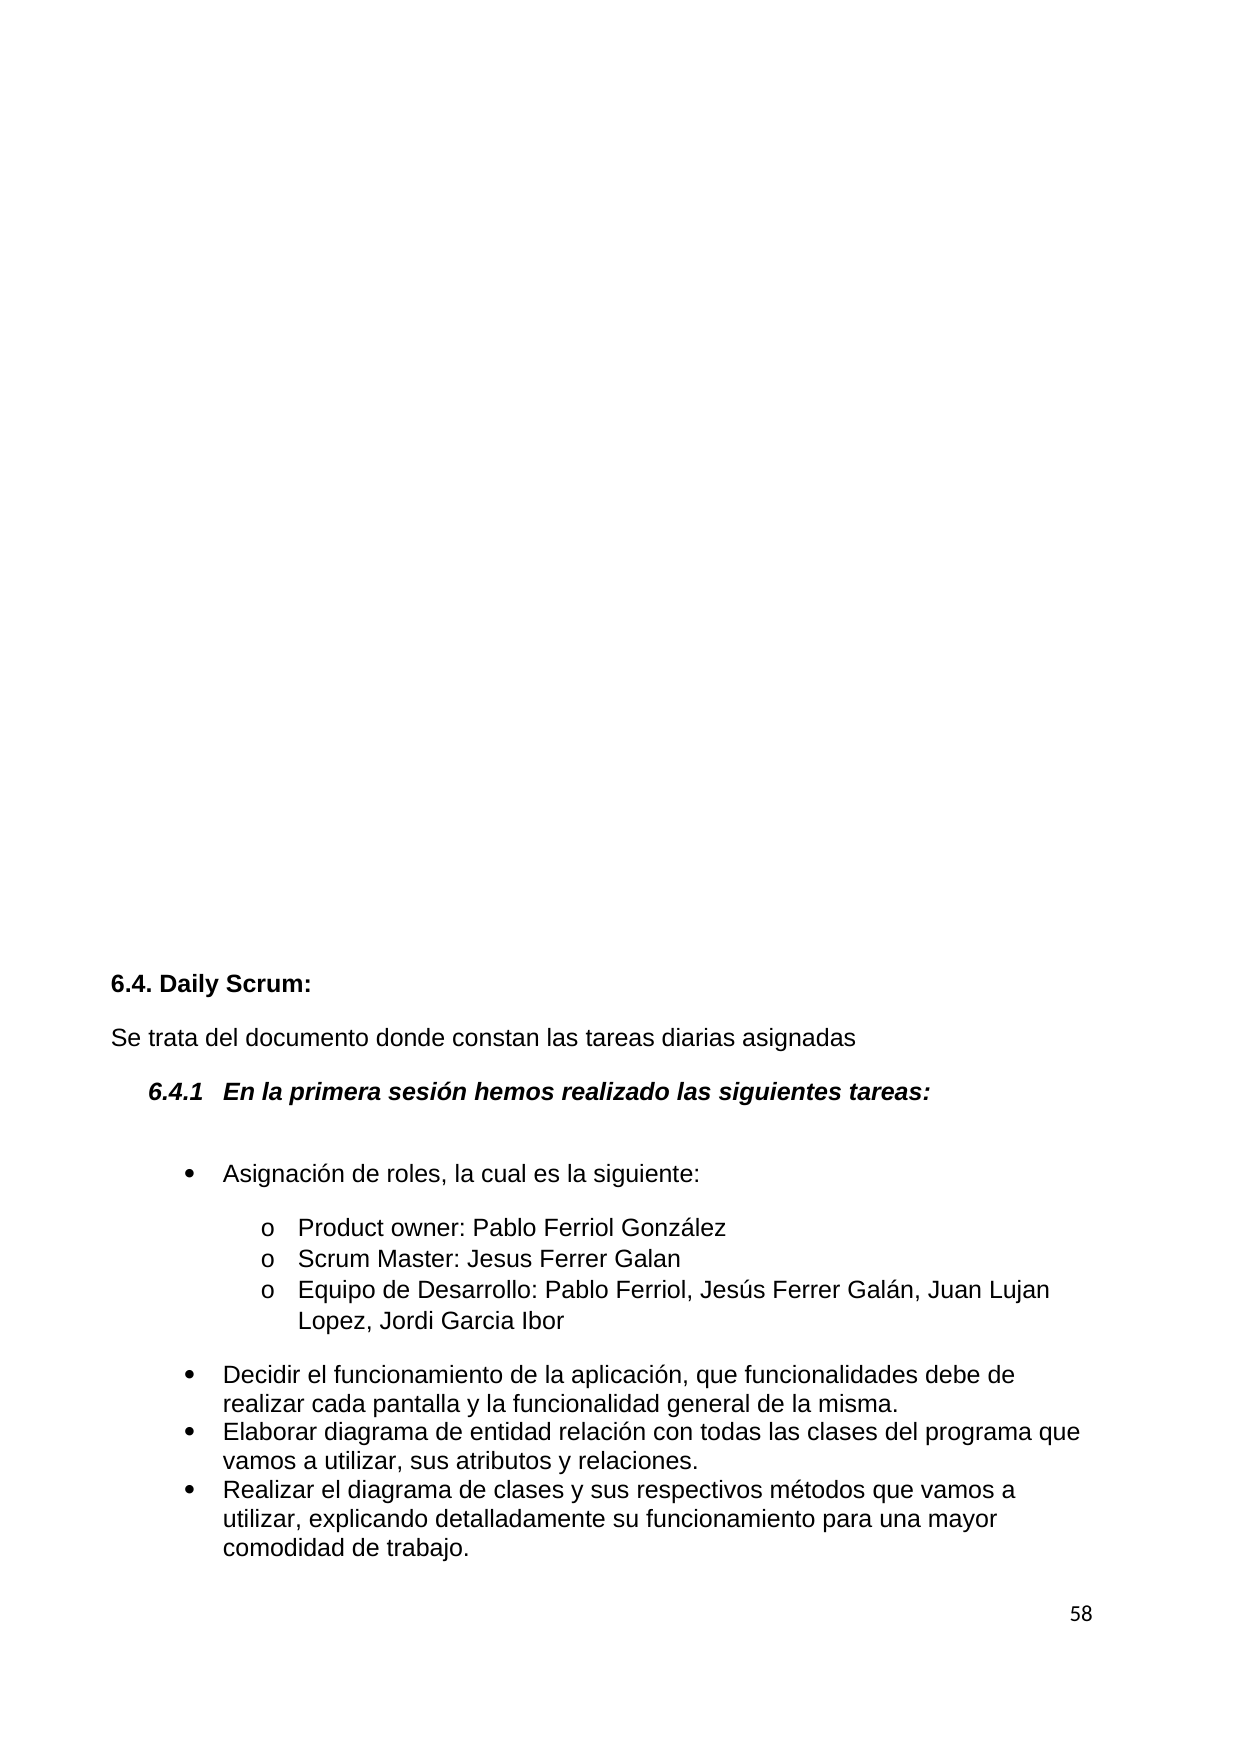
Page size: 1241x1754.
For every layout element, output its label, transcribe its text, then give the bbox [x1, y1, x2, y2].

list Product owner: Pablo Ferriol González [260, 1213, 1092, 1244]
list Equipo de Desarrollo: Pablo Ferriol, Jesús Ferrer Galán, Juan Lujan Lopez, Jordi Garcia Ibor [260, 1275, 1092, 1335]
text 6.4. Daily Scrum: [111, 969, 1092, 998]
list En la primera sesión hemos realizado las siguientes tareas: [148, 1077, 1092, 1106]
list Elaborar diagrama de entidad relación con todas las clases del programa que vamos a utilizar, sus atributos y relaciones. [185, 1417, 1092, 1475]
list Realizar el diagrama de clases y sus respectivos métodos que vamos a utilizar, explicando detalladamente su funcionamiento para una mayor comodidad de trabajo. [185, 1475, 1092, 1561]
text Se trata del documento donde constan las tareas diarias asignadas [111, 1023, 1092, 1052]
list Decidir el funcionamiento de la aplicación, que funcionalidades debe de realizar cada pantalla y la funcionalidad general de la misma. [185, 1360, 1092, 1417]
list Scrum Master: Jesus Ferrer Galan [260, 1244, 1092, 1275]
list Asignación de roles, la cual es la siguiente: [185, 1159, 1092, 1188]
